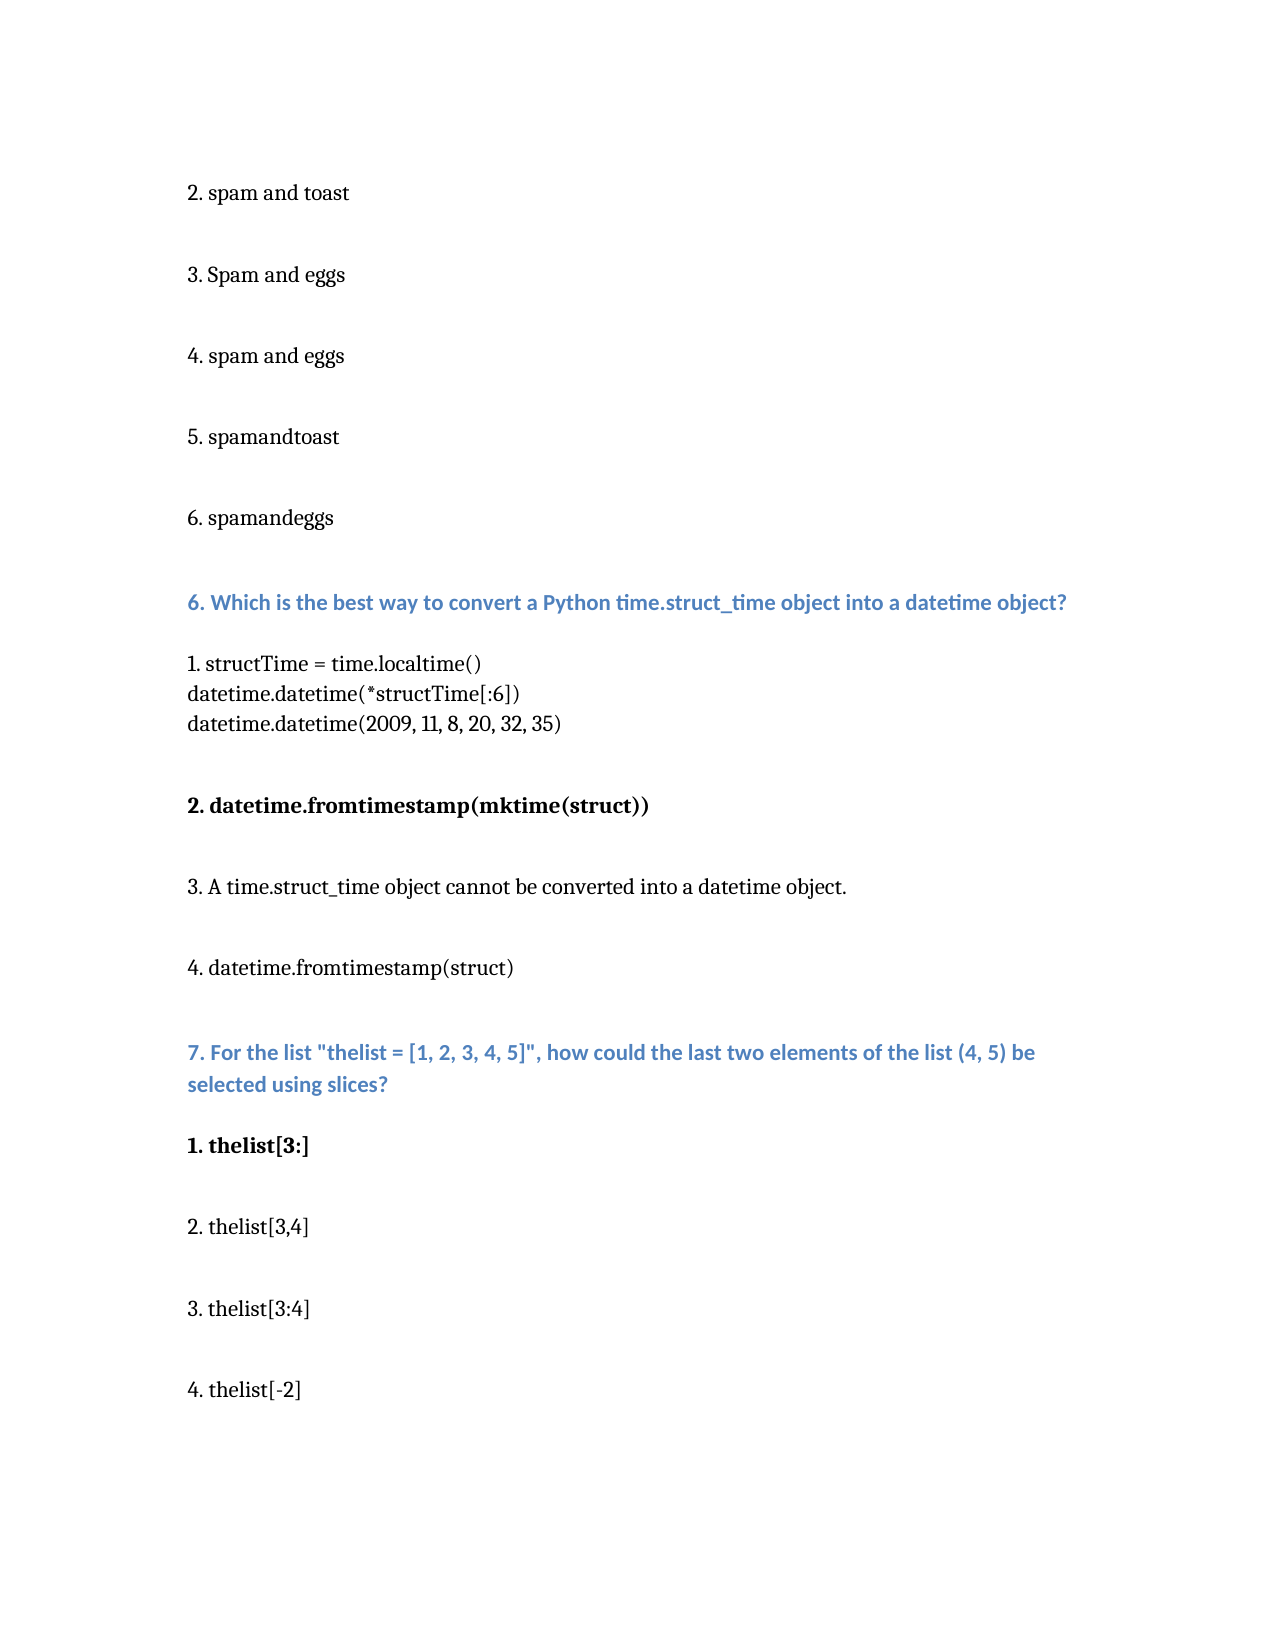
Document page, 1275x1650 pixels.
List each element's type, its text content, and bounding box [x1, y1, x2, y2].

text 2. datetime.fromtimestamp(mktime(struct)) [187, 762, 1087, 819]
text 3. thelist[3:4] [187, 1265, 1087, 1322]
text 2. thelist[3,4] [187, 1184, 1087, 1240]
text 4. datetime.fromtimestamp(struct) [187, 925, 1087, 981]
text 3. Spam and eggs [187, 231, 1087, 288]
subtitle 6. Which is the best way to convert a Python time.struct_time object into a datetime object? [187, 556, 1087, 616]
subtitle 7. For the list "thelist = [1, 2, 3, 4, 5]", how could the last two elements of the list (4, 5) be selected using slices? [187, 1006, 1087, 1098]
text 6. spamandeggs [187, 475, 1087, 532]
text 1. thelist[3:] [187, 1103, 1087, 1159]
text 4. spam and eggs [187, 312, 1087, 369]
text 5. spamandtoast [187, 394, 1087, 450]
text 2. spam and toast [187, 150, 1087, 207]
text 4. thelist[-2] [187, 1346, 1087, 1403]
text 1. structTime = time.localtime() datetime.datetime(*structTime[:6]) datetime.datetime(2009, 11, 8, 20, 32, 35) [187, 621, 1087, 738]
text 3. A time.struct_time object cannot be converted into a datetime object. [187, 843, 1087, 900]
